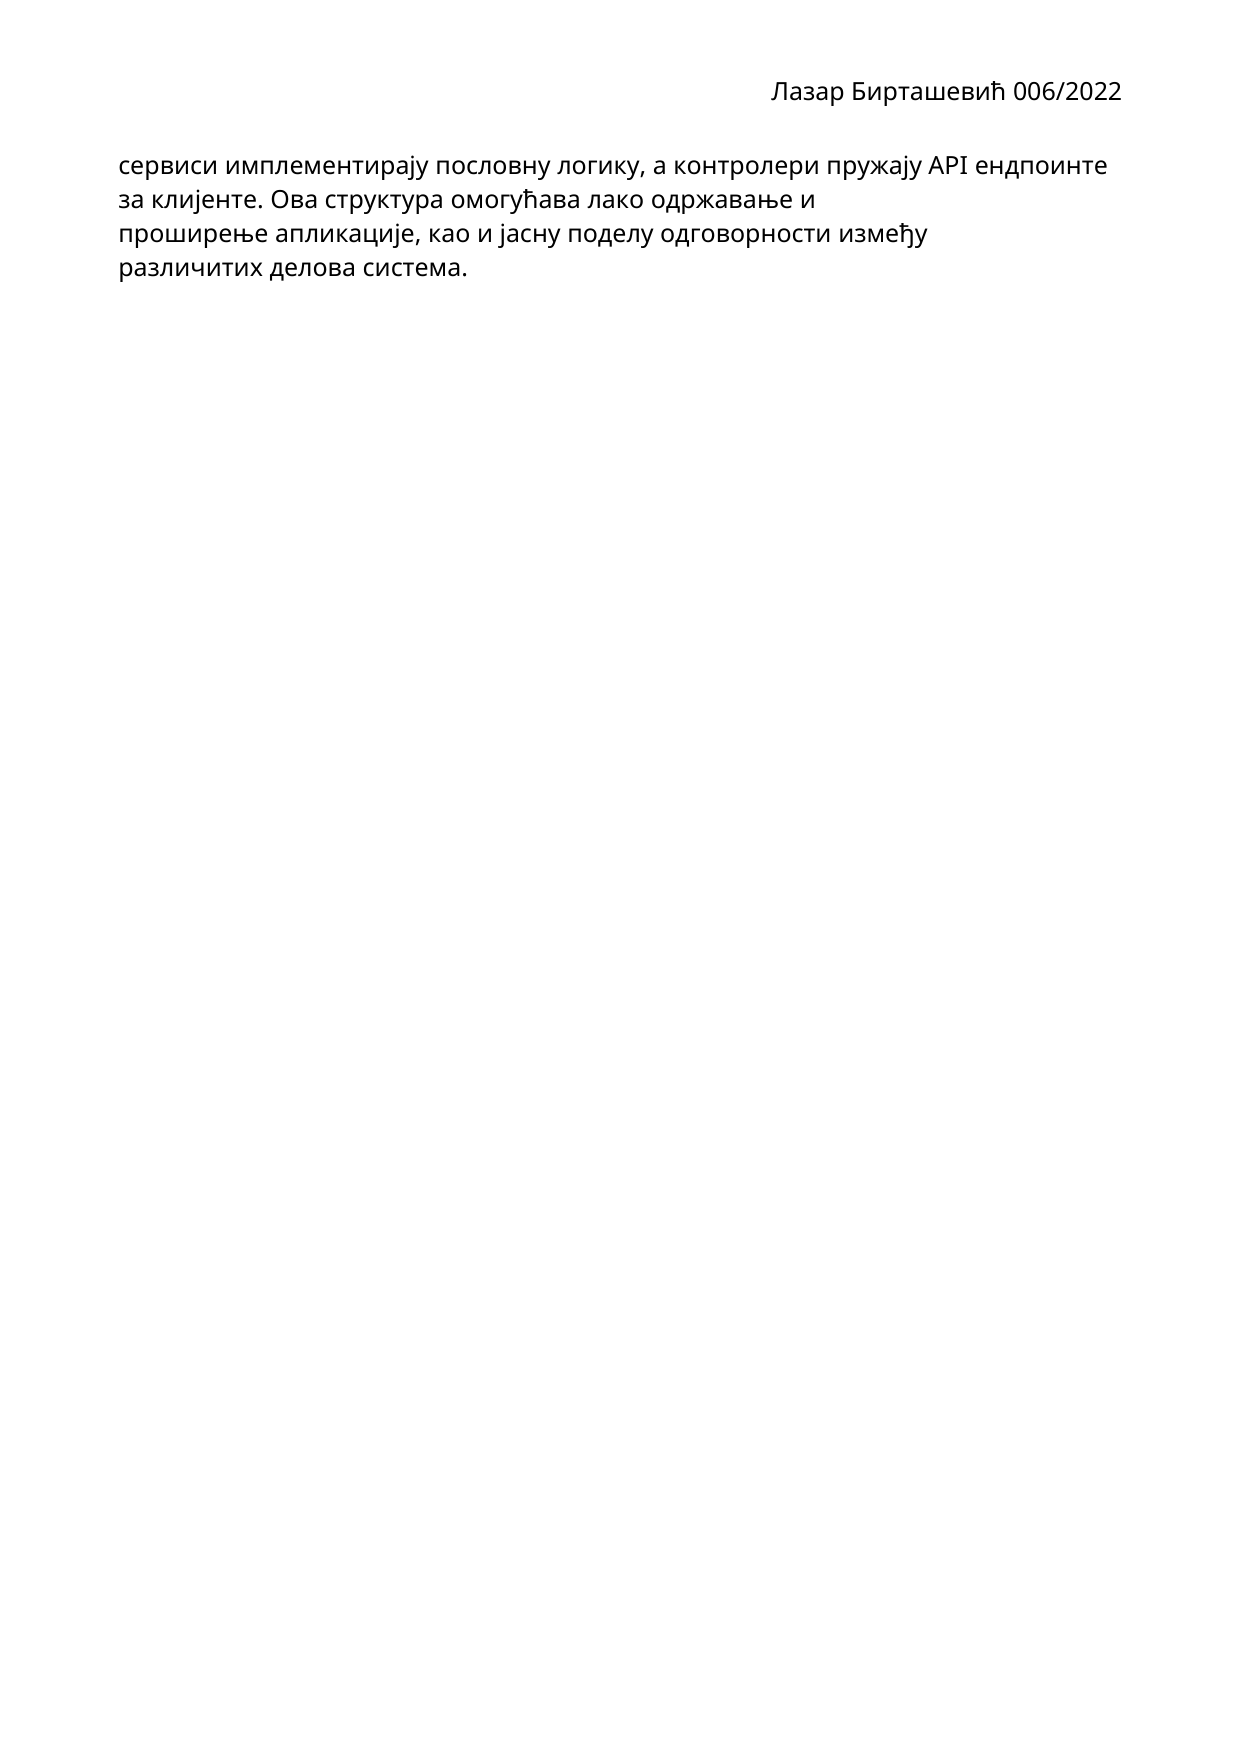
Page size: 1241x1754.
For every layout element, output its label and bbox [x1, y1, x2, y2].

text [118, 148, 1122, 284]
